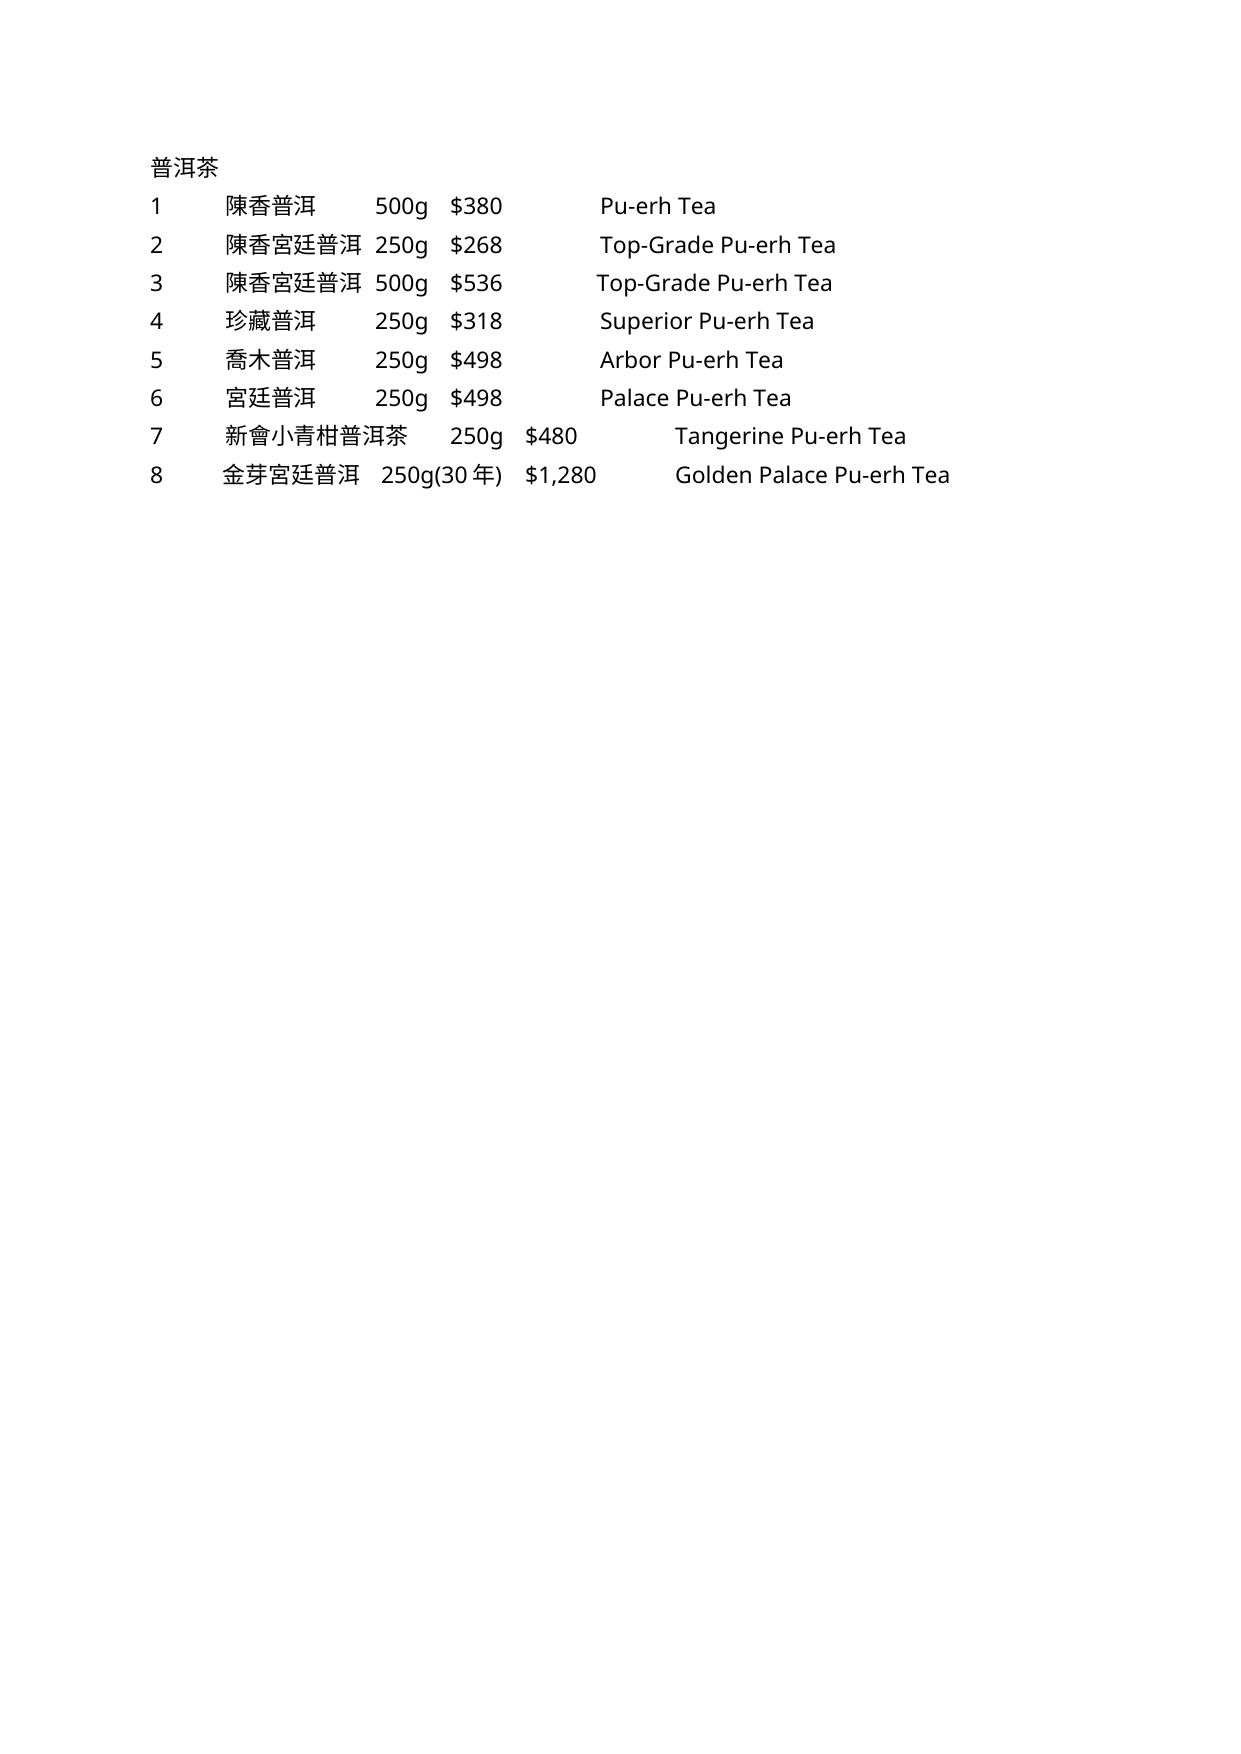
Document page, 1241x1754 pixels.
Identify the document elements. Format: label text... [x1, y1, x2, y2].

text 6 宮廷普洱 250g $498 Palace Pu-erh Tea [150, 380, 1090, 413]
text 3 陳香宮廷普洱 500g $536 Top-Grade Pu-erh Tea [150, 265, 1090, 298]
text 普洱茶 [150, 150, 1090, 183]
text 5 喬木普洱 250g $498 Arbor Pu-erh Tea [150, 341, 1090, 375]
text 7 新會小青柑普洱茶 250g $480 Tangerine Pu-erh Tea [150, 418, 1090, 451]
text 2 陳香宮廷普洱 250g $268 Top-Grade Pu-erh Tea [150, 226, 1090, 260]
text 4 珍藏普洱 250g $318 Superior Pu-erh Tea [150, 303, 1090, 336]
text 1 陳香普洱 500g $380 Pu-erh Tea [150, 188, 1090, 221]
text 8 金芽宮廷普洱 250g(30年) $1,280 Golden Palace Pu-erh Tea [150, 456, 1090, 490]
